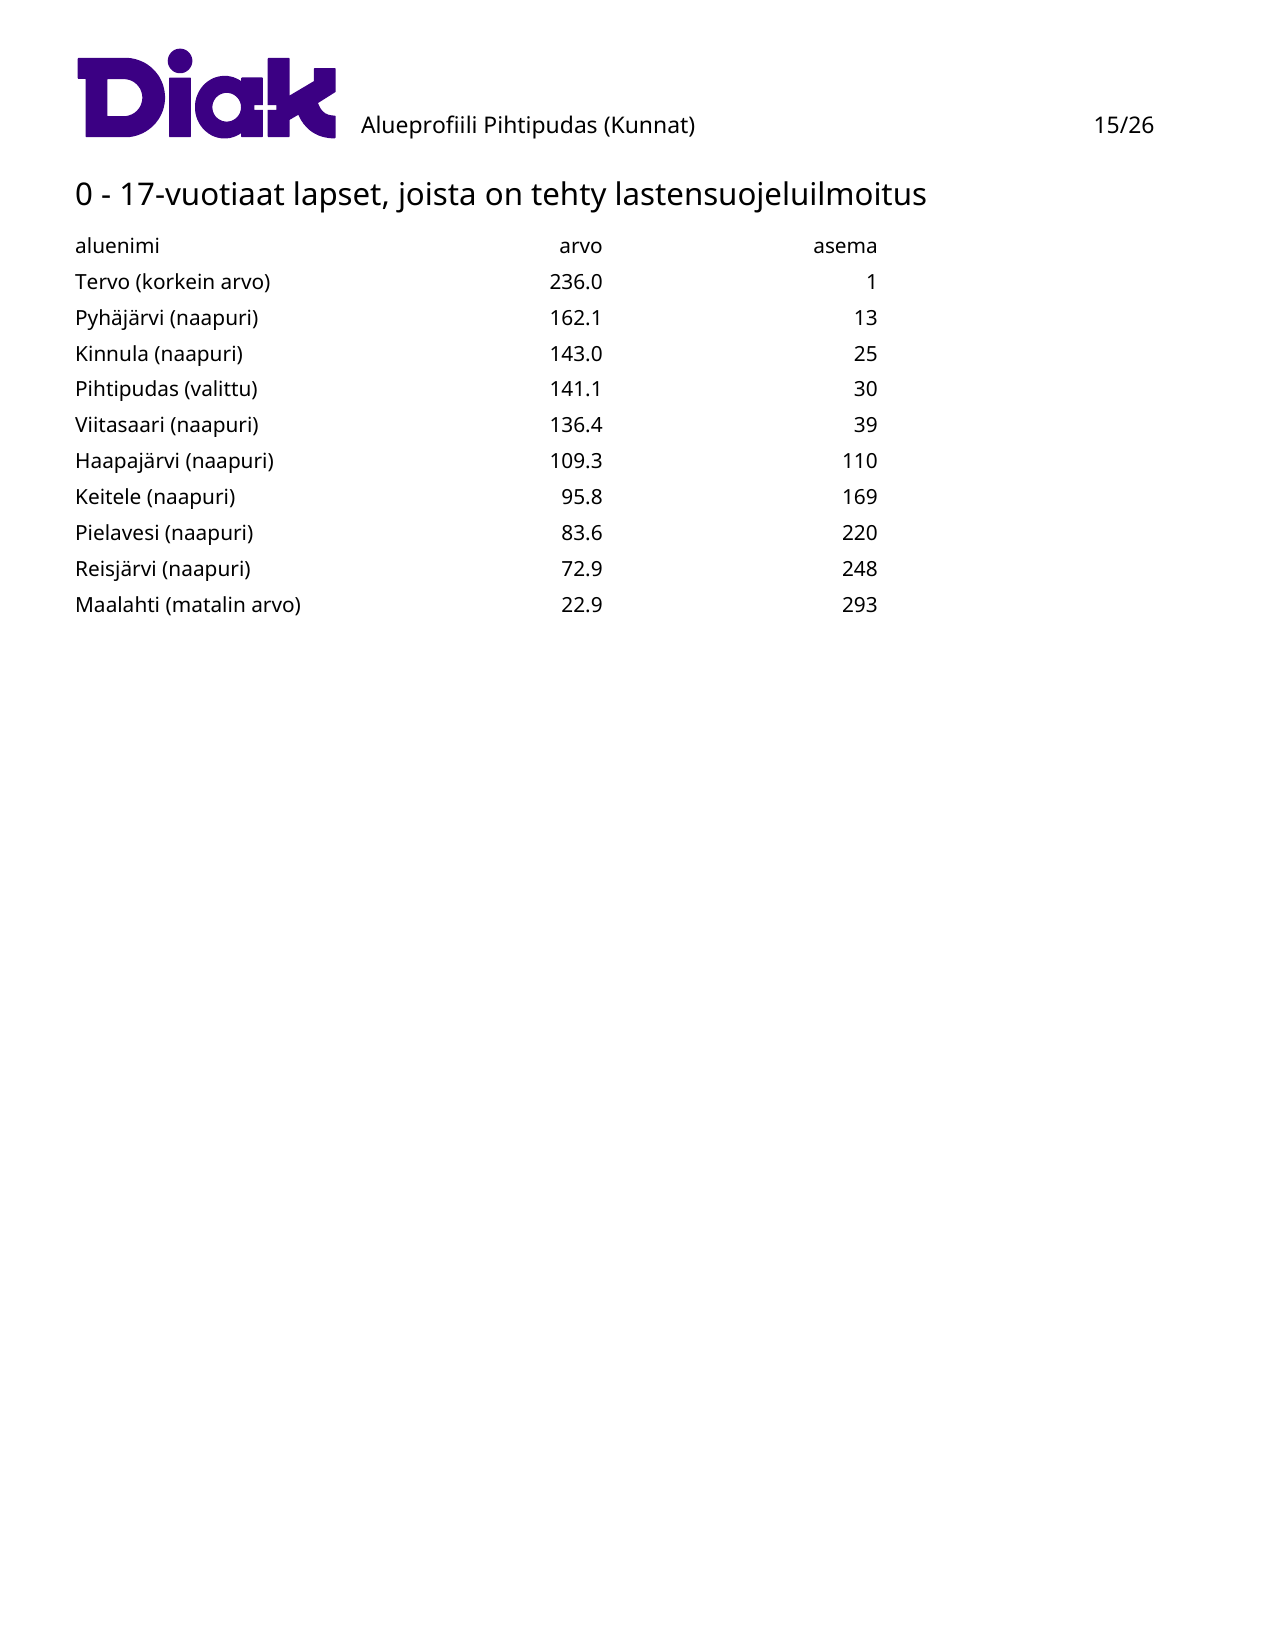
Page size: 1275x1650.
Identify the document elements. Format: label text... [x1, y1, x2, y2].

table_cell 95.8 [339, 479, 614, 514]
table_cell 141.1 [339, 371, 614, 407]
table_cell 1 [614, 263, 889, 299]
table_cell Reisjärvi (naapuri) [64, 551, 339, 586]
table_header arvo [339, 227, 614, 263]
table_header asema [614, 227, 889, 263]
table_cell 83.6 [339, 515, 614, 551]
table_cell Pyhäjärvi (naapuri) [64, 299, 339, 335]
table_cell 72.9 [339, 551, 614, 586]
table_cell Pielavesi (naapuri) [64, 515, 339, 551]
table_cell Haapajärvi (naapuri) [64, 443, 339, 479]
table_cell Pihtipudas (valittu) [64, 371, 339, 407]
table_header aluenimi [64, 227, 339, 263]
table_cell 30 [614, 371, 889, 407]
table_cell Keitele (naapuri) [64, 479, 339, 514]
table_cell Maalahti (matalin arvo) [64, 586, 339, 622]
table_cell 109.3 [339, 443, 614, 479]
table_cell 110 [614, 443, 889, 479]
table_cell 22.9 [339, 586, 614, 622]
table_cell Viitasaari (naapuri) [64, 407, 339, 443]
table_cell 293 [614, 586, 889, 622]
subtitle 0 - 17-vuotiaat lapset, joista on tehty lastensuojeluilmoitus [75, 172, 1200, 214]
table_cell Kinnula (naapuri) [64, 335, 339, 371]
table_cell 143.0 [339, 335, 614, 371]
table_cell 220 [614, 515, 889, 551]
table_cell 169 [614, 479, 889, 514]
table_cell 236.0 [339, 263, 614, 299]
table_cell 25 [614, 335, 889, 371]
table_cell 162.1 [339, 299, 614, 335]
table_cell 39 [614, 407, 889, 443]
table_cell 248 [614, 551, 889, 586]
table_cell Tervo (korkein arvo) [64, 263, 339, 299]
table_cell 136.4 [339, 407, 614, 443]
table_cell 13 [614, 299, 889, 335]
